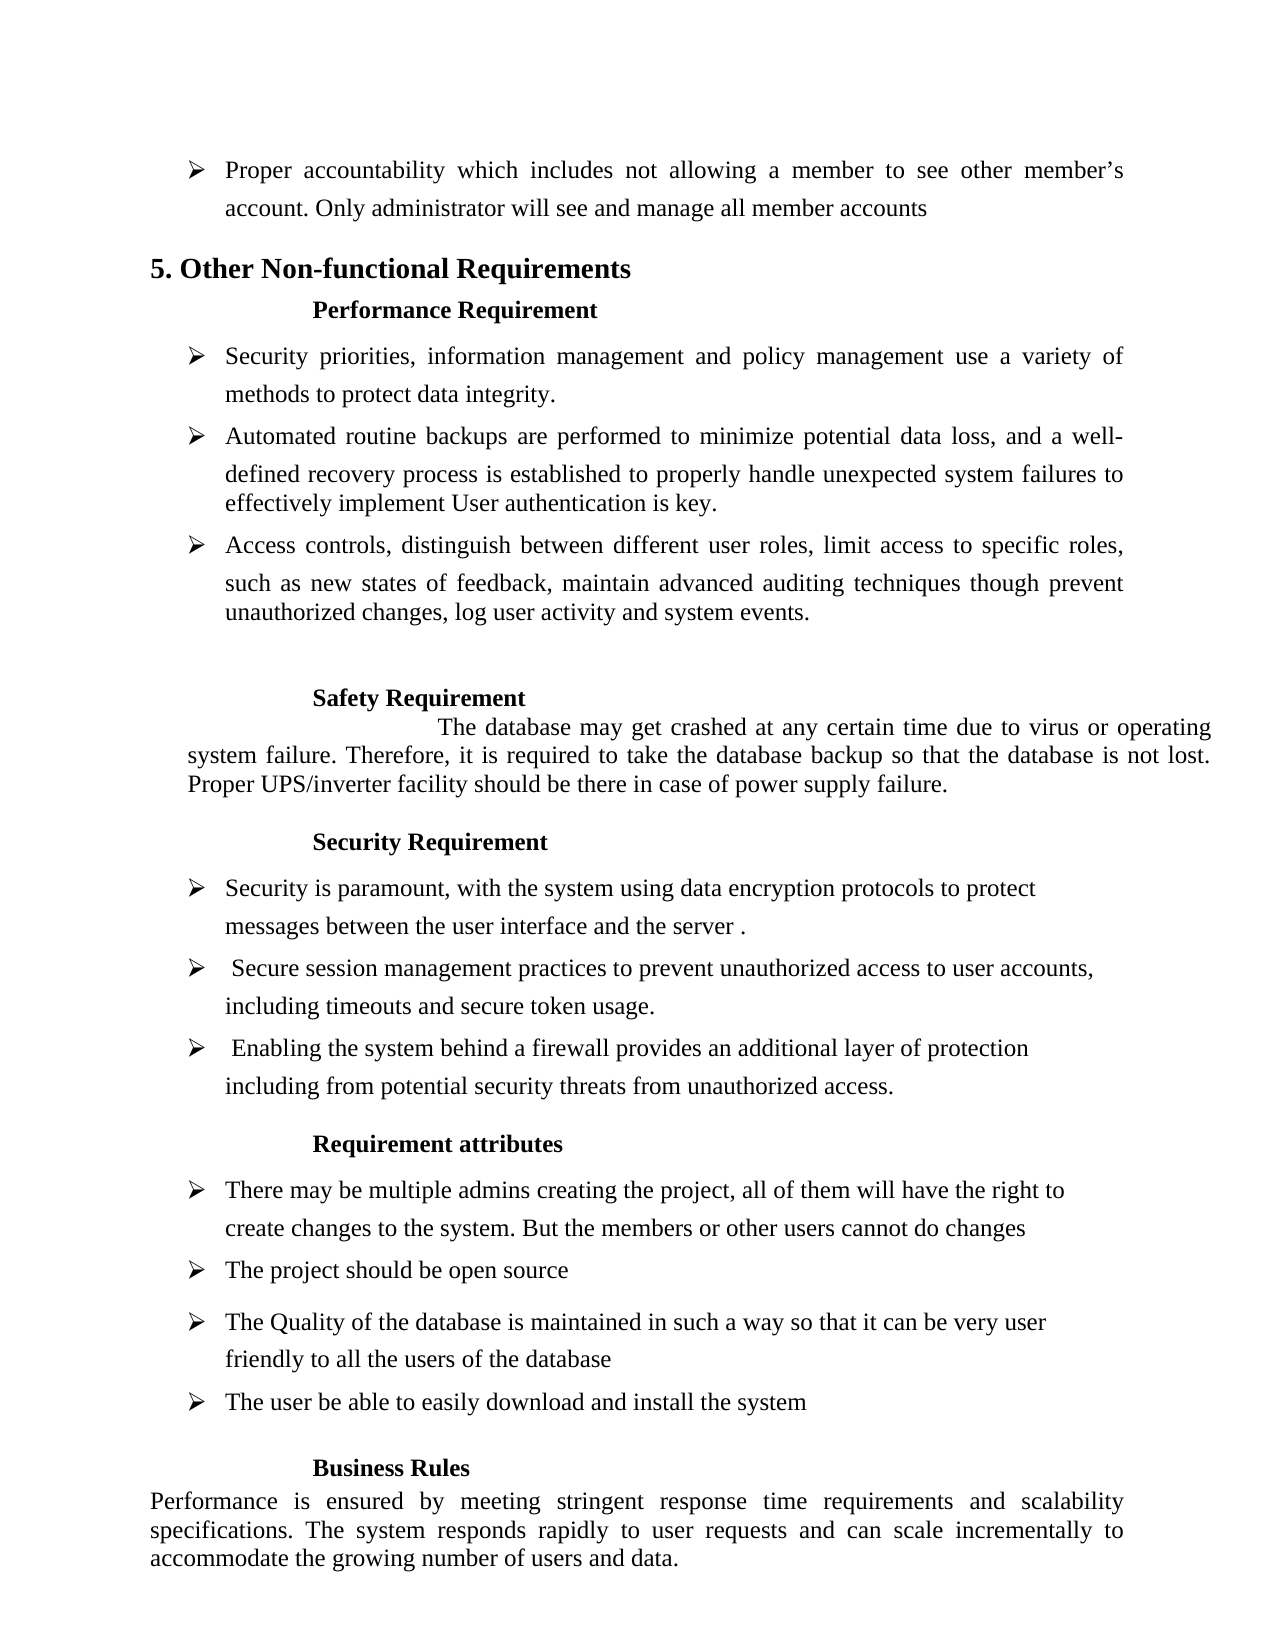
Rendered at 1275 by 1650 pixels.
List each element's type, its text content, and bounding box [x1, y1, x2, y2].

list The project should be open source [187, 1242, 1212, 1293]
subtitle The database may get crashed at any certain time due to virus or operating system failure. Therefore, it is required to take the database backup so that the database is not lost. Proper UPS/inverter facility should be there in case of power supply failure. [187, 712, 1212, 798]
list Proper accountability which includes not allowing a member to see other member’s account. Only administrator will see and manage all member accounts [187, 142, 1125, 222]
list The user be able to easily download and install the system [187, 1373, 1212, 1424]
list Access controls, distinguish between different user roles, limit access to specific roles, such as new states of feedback, maintain advanced auditing techniques though prevent unauthorized changes, log user activity and system events. [187, 517, 1124, 625]
subtitle Business Rules [187, 1453, 1212, 1482]
list Automated routine backups are performed to minimize potential data loss, and a well-defined recovery process is established to properly handle unexpected system failures to effectively implement User authentication is key. [187, 408, 1124, 517]
list Security is paramount, with the system using data encryption protocols to protect messages between the user interface and the server . [187, 860, 1124, 940]
subtitle Other Non-functional Requirements [150, 251, 1212, 284]
list Secure session management practices to prevent unauthorized access to user accounts, including timeouts and secure token usage. [187, 940, 1124, 1020]
subtitle Security Requirement [187, 827, 1212, 856]
list The Quality of the database is maintained in such a way so that it can be very user friendly to all the users of the database [187, 1293, 1125, 1373]
list Enabling the system behind a firewall provides an additional layer of protection including from potential security threats from unauthorized access. [187, 1020, 1124, 1100]
subtitle Requirement attributes [187, 1129, 1212, 1158]
subtitle Safety Requirement [187, 683, 1212, 712]
subtitle Performance Requirement [187, 295, 1212, 324]
list There may be multiple admins creating the project, all of them will have the right to create changes to the system. But the members or other users cannot do changes [187, 1162, 1125, 1242]
text Performance is ensured by meeting stringent response time requirements and scalability specifications. The system responds rapidly to user requests and can scale incrementally to accommodate the growing number of users and data. [150, 1486, 1125, 1572]
list Security priorities, information management and policy management use a variety of methods to protect data integrity. [187, 328, 1124, 408]
